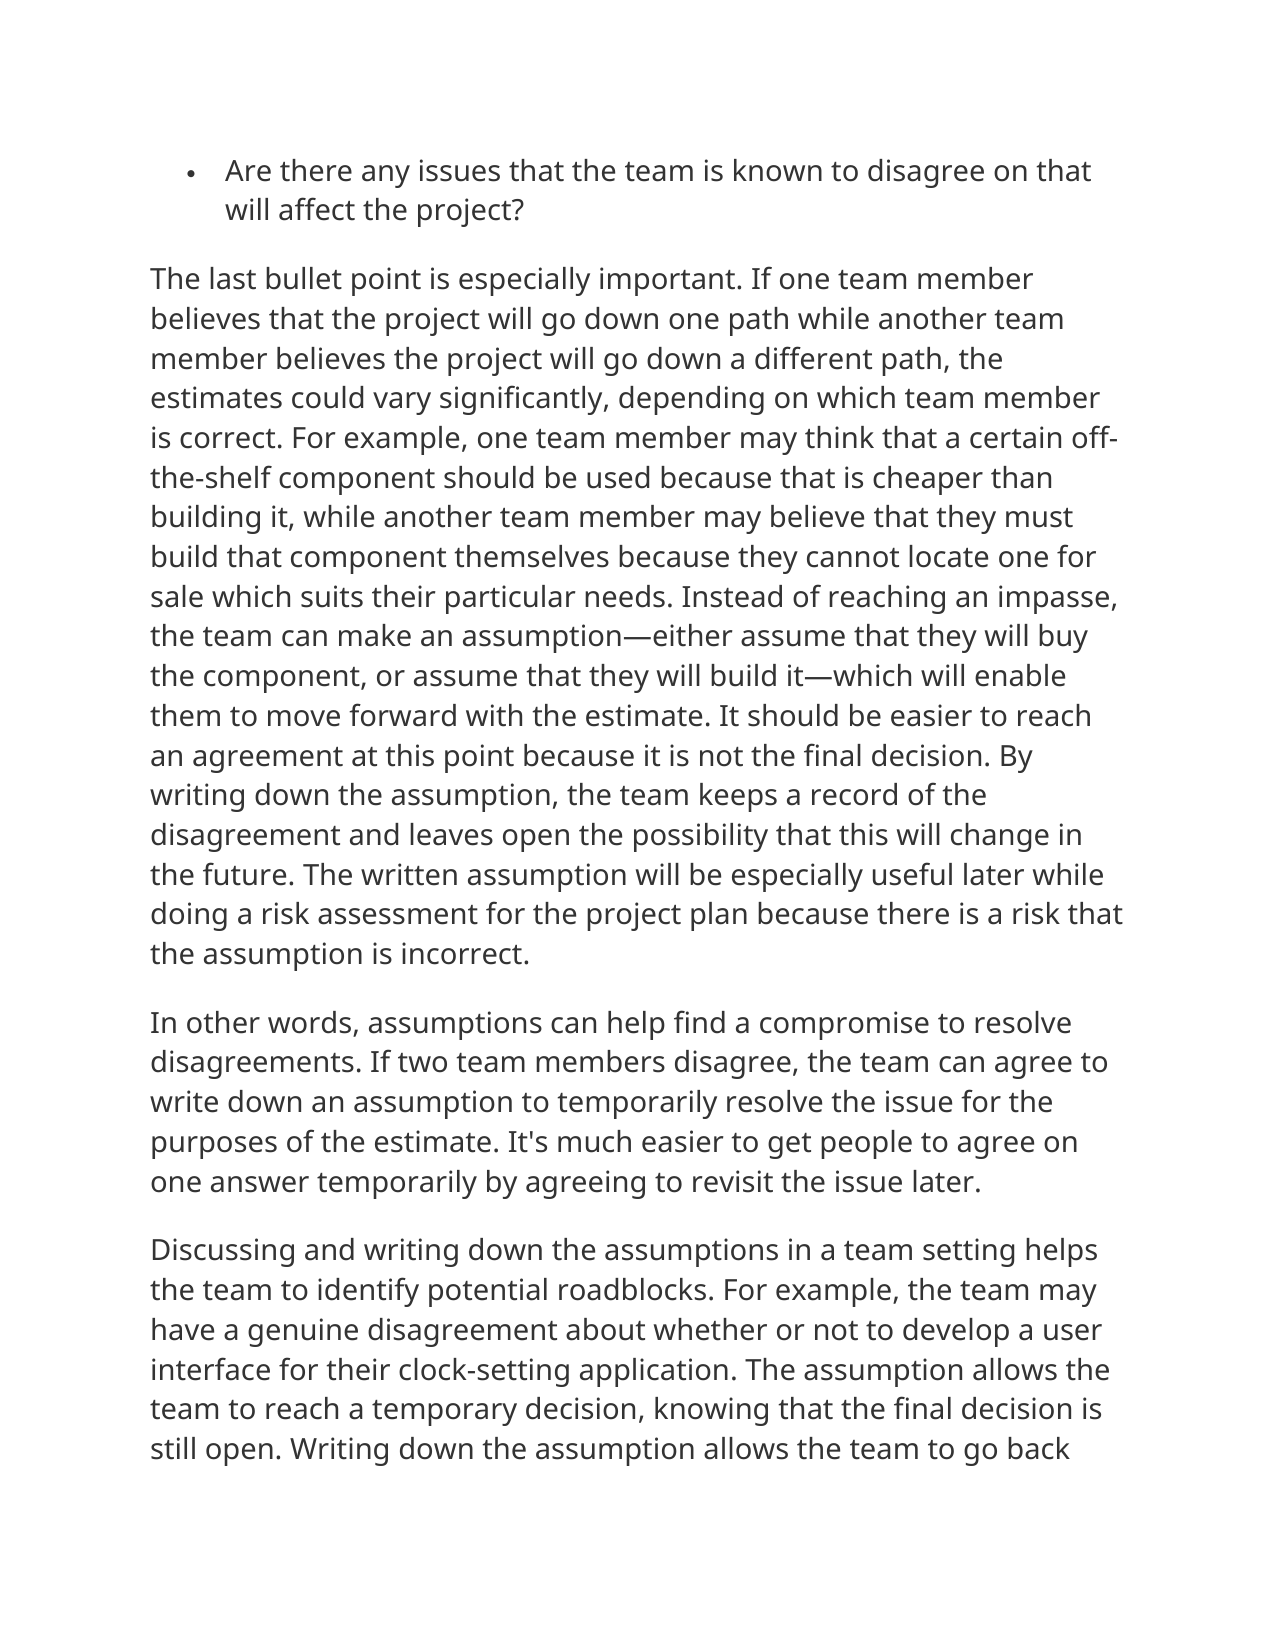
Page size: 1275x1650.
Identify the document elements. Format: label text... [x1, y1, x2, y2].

text The last bullet point is especially important. If one team member believes that the project will go down one path while another team member believes the project will go down a different path, the estimates could vary significantly, depending on which team member is correct. For example, one team member may think that a certain off-the-shelf component should be used because that is cheaper than building it, while another team member may believe that they must build that component themselves because they cannot locate one for sale which suits their particular needs. Instead of reaching an impasse, the team can make an assumption—either assume that they will buy the component, or assume that they will build it—which will enable them to move forward with the estimate. It should be easier to reach an agreement at this point because it is not the final decision. By writing down the assumption, the team keeps a record of the disagreement and leaves open the possibility that this will change in the future. The written assumption will be especially useful later while doing a risk assessment for the project plan because there is a risk that the assumption is incorrect. [150, 258, 1125, 973]
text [150, 1230, 1125, 1468]
text In other words, assumptions can help find a compromise to resolve disagreements. If two team members disagree, the team can agree to write down an assumption to temporarily resolve the issue for the purposes of the estimate. It's much easier to get people to agree on one answer temporarily by agreeing to revisit the issue later. [150, 1002, 1125, 1201]
list Are there any issues that the team is known to disagree on that will affect the project? [187, 150, 1125, 229]
